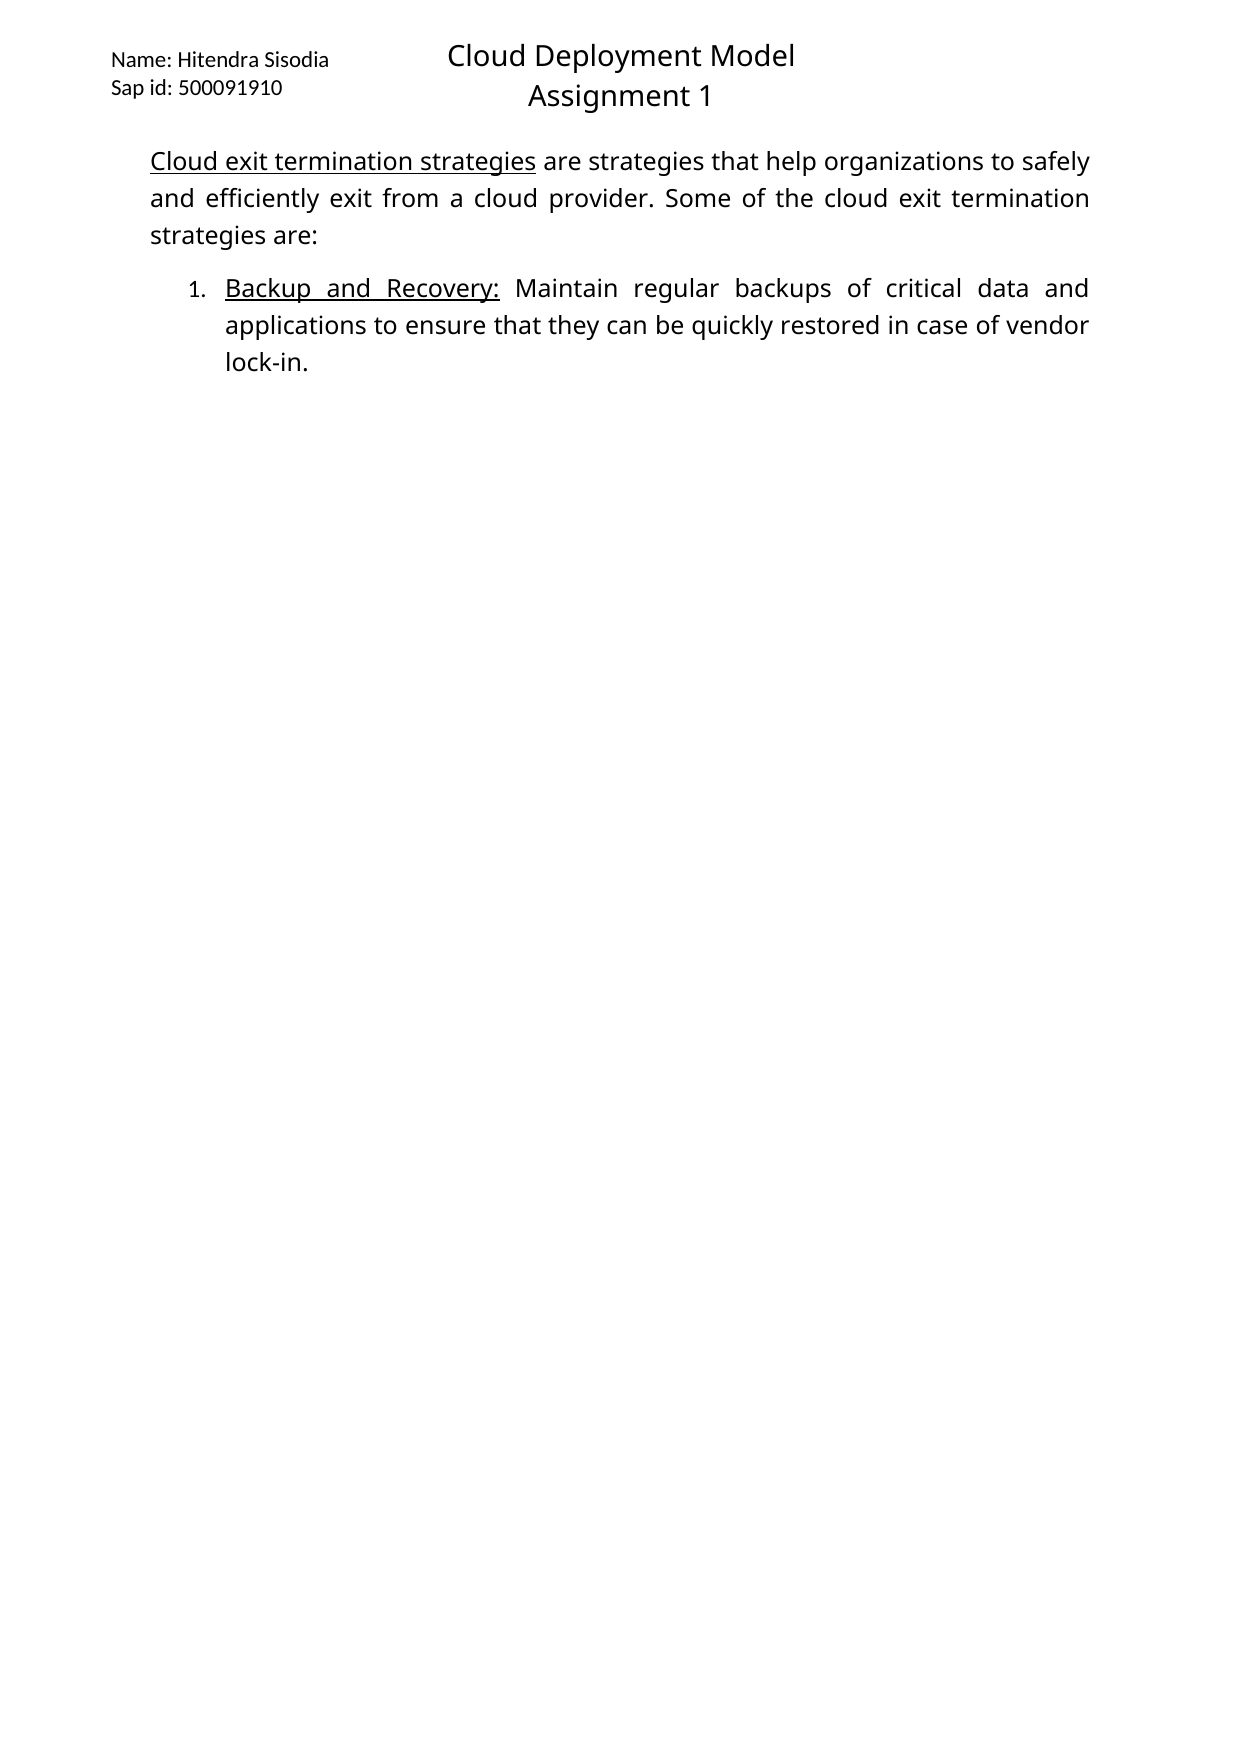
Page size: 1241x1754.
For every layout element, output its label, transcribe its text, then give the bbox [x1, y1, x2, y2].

list Backup and Recovery: Maintain regular backups of critical data and applications to ensure that they can be quickly restored in case of vendor lock-in. [187, 271, 1090, 378]
text Cloud exit termination strategies are strategies that help organizations to safely and efficiently exit from a cloud provider. Some of the cloud exit termination strategies are: [150, 144, 1090, 251]
